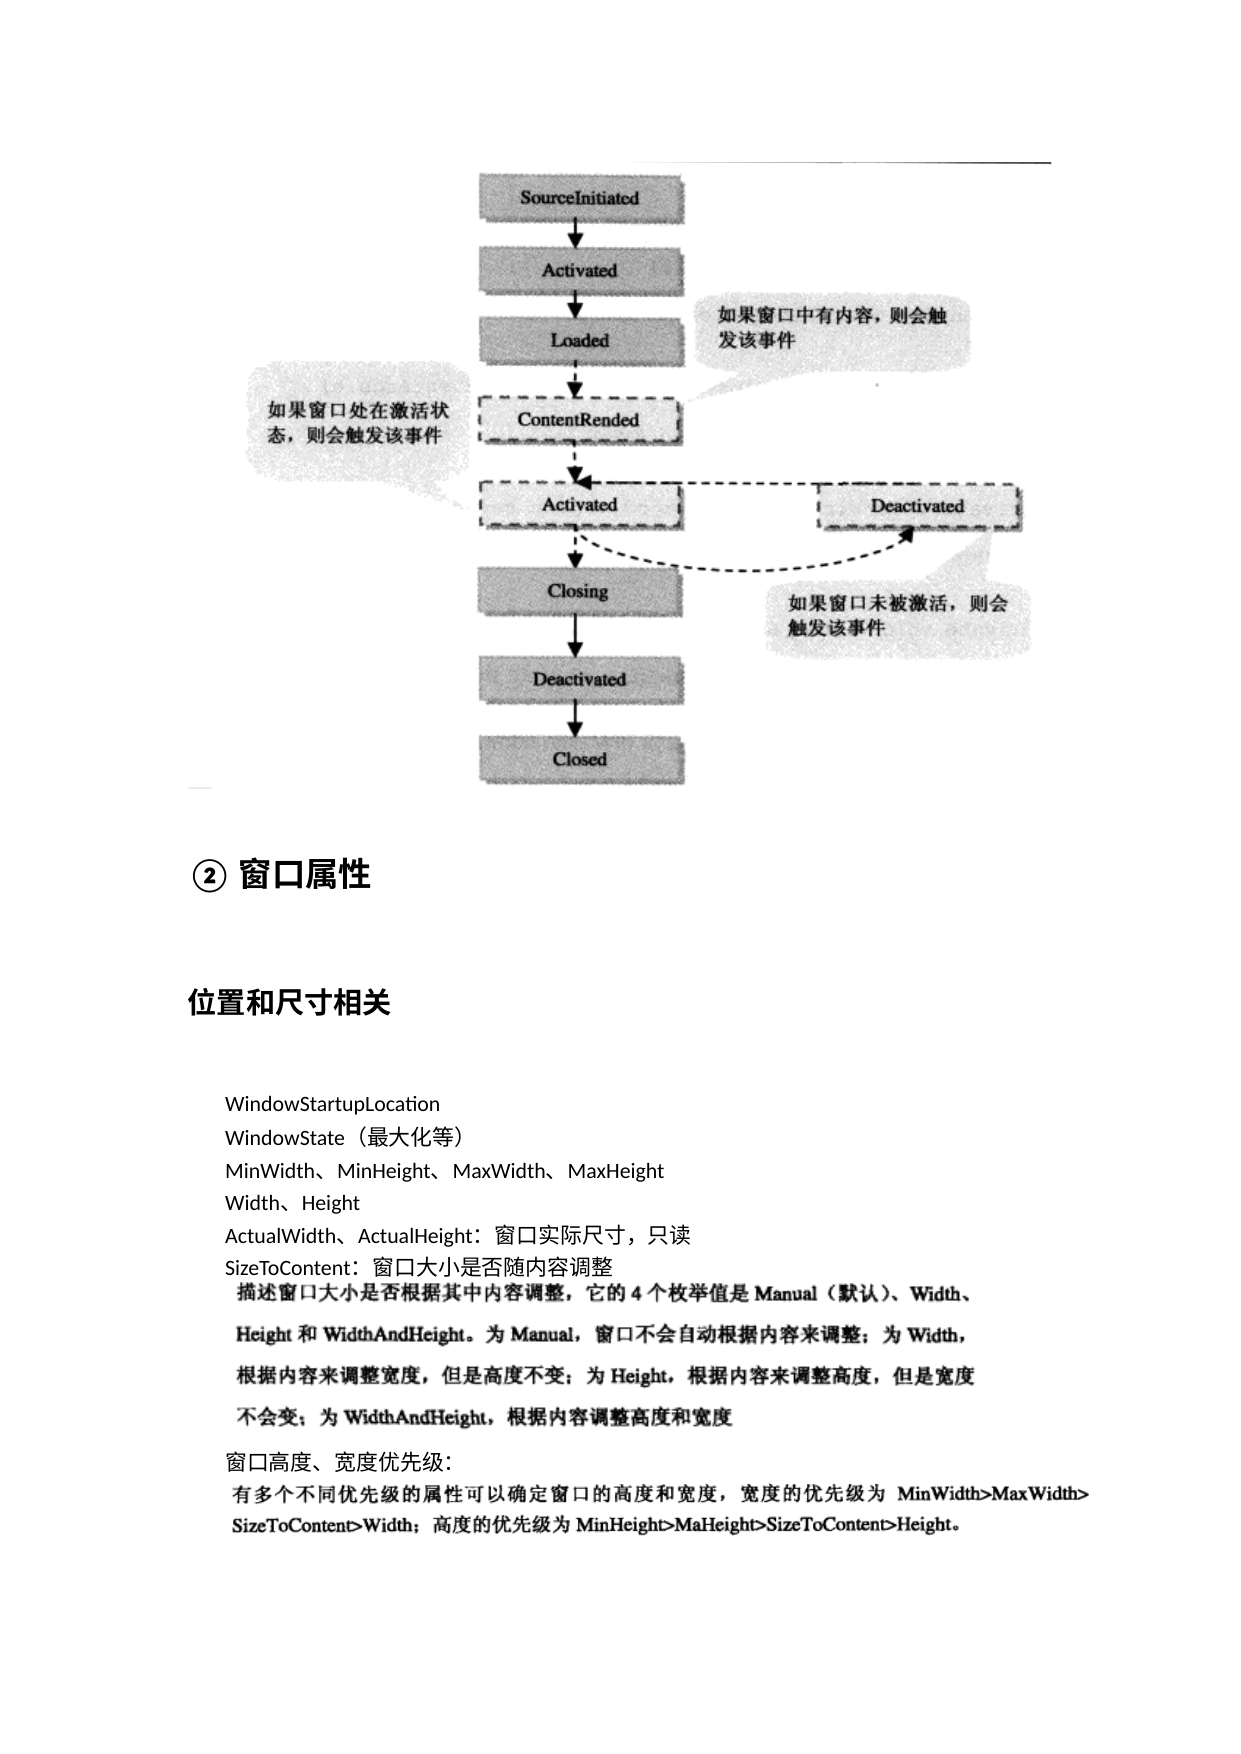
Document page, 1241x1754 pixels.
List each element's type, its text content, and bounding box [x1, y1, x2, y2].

list ActualWidth、ActualHeight：窗口实际尺寸，只读 [225, 1217, 1053, 1250]
list MinWidth、MinHeight、MaxWidth、MaxHeight [225, 1152, 1053, 1185]
picture [225, 1477, 1089, 1548]
picture [187, 162, 1052, 789]
subtitle ②窗口属性 [187, 839, 1053, 904]
list WindowState（最大化等） [225, 1120, 1053, 1152]
list WindowStartupLocation [225, 1087, 1053, 1120]
list SizeToContent：窗口大小是否随内容调整 [225, 1250, 1053, 1282]
picture [225, 1282, 980, 1433]
subtitle 位置和尺寸相关 [187, 968, 1053, 1033]
list Width、Height [225, 1185, 1053, 1217]
list 窗口高度、宽度优先级： [225, 1445, 1053, 1477]
